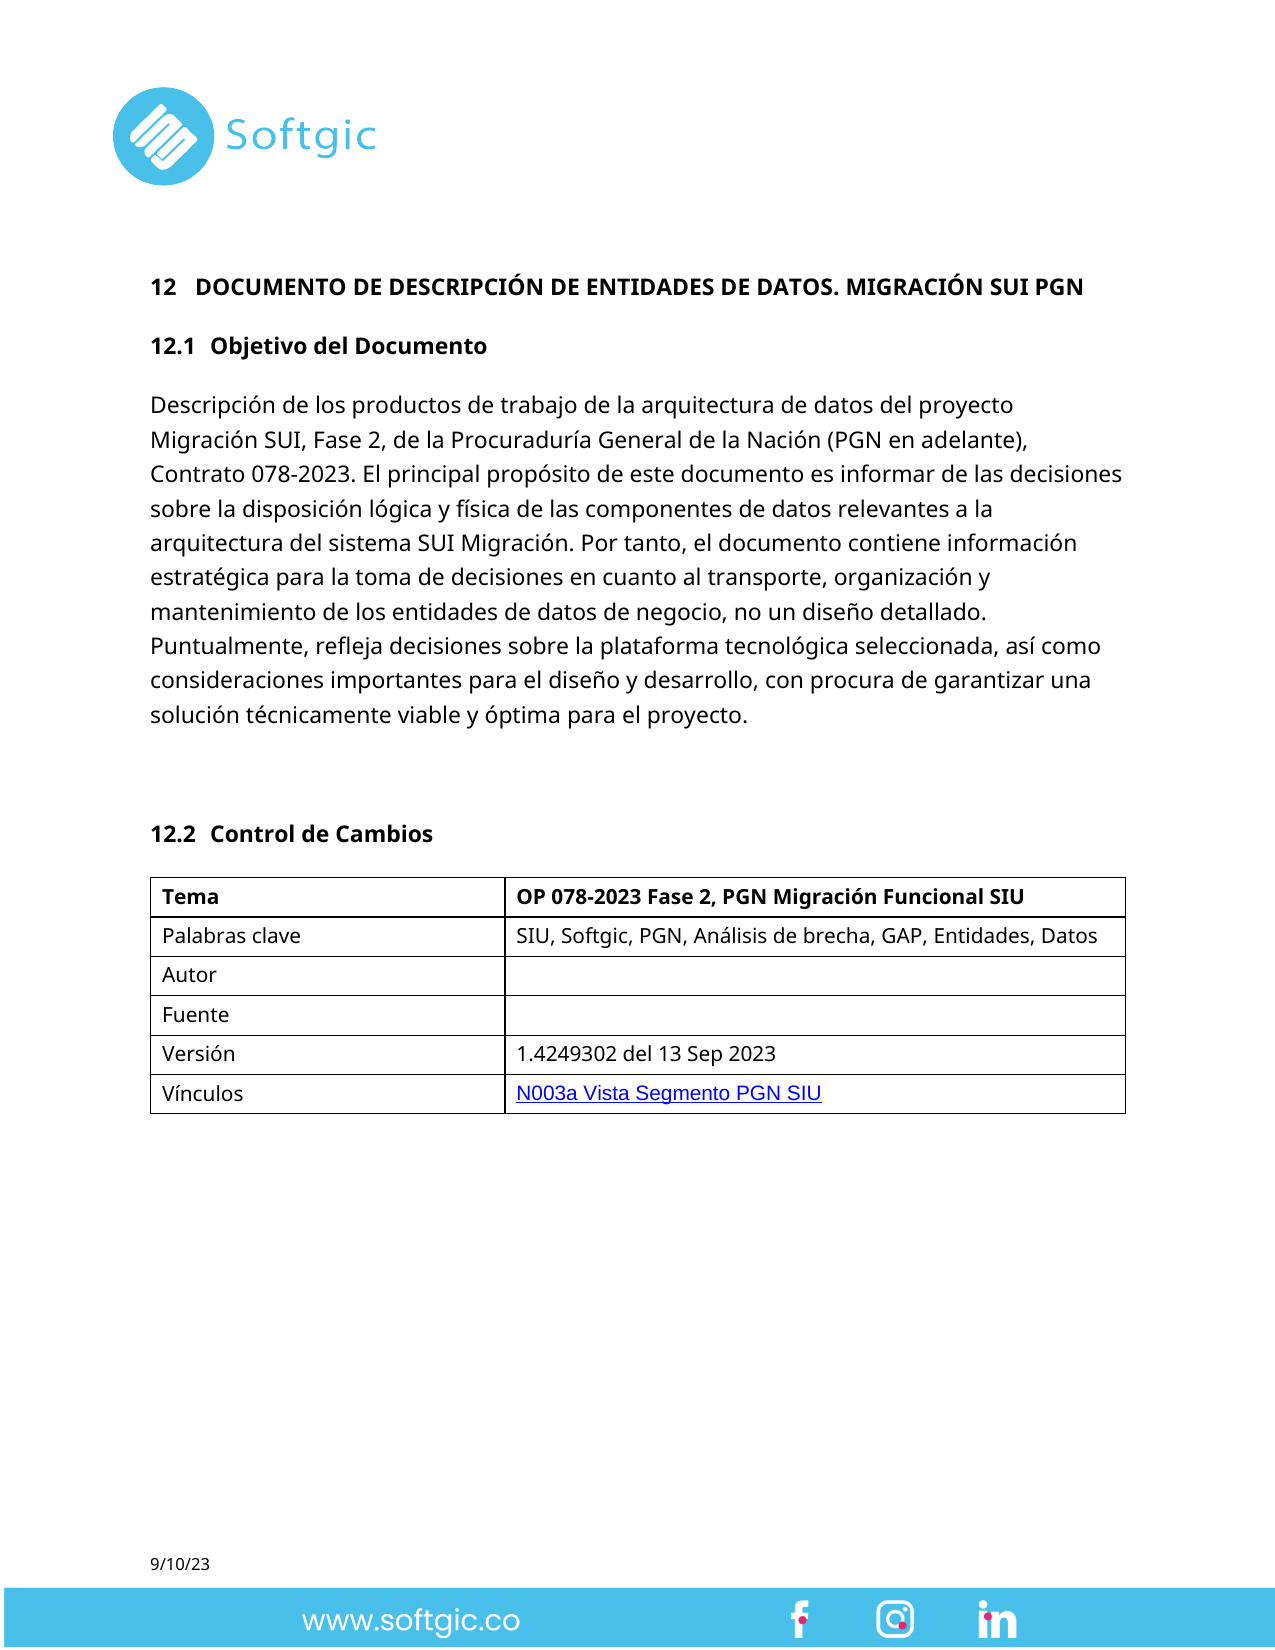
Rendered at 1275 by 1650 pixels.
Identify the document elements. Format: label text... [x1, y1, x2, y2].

table_cell [506, 996, 1125, 1034]
table_cell Fuente [151, 996, 504, 1034]
table_cell SIU, Softgic, PGN, Análisis de brecha, GAP, Entidades, Datos [506, 918, 1125, 956]
picture [4, 0, 1275, 1647]
table_cell Autor [151, 957, 504, 995]
table_cell Versión [151, 1036, 504, 1074]
table_header OP 078-2023 Fase 2, PGN Migración Funcional SIU [506, 878, 1125, 916]
table_cell Vínculos [151, 1075, 504, 1113]
subtitle Documento de Descripción de Entidades de Datos. Migración SUI PGN [150, 271, 1125, 302]
table_header Tema [151, 878, 504, 916]
subtitle Control de Cambios [150, 818, 1125, 849]
table_cell Palabras clave [151, 918, 504, 956]
text Descripción de los productos de trabajo de la arquitectura de datos del proyecto Migración SUI, Fase 2, de la Procuraduría General de la Nación (PGN en adelante), Contrato 078-2023. El principal propósito de este documento es informar de las decisiones sobre la disposición lógica y física de las componentes de datos relevantes a la arquitectura del sistema SUI Migración. Por tanto, el documento contiene información estratégica para la toma de decisiones en cuanto al transporte, organización y mantenimiento de los entidades de datos de negocio, no un diseño detallado. Puntualmente, refleja decisiones sobre la plataforma tecnológica seleccionada, así como consideraciones importantes para el diseño y desarrollo, con procura de garantizar una solución técnicamente viable y óptima para el proyecto. [150, 389, 1125, 730]
table_cell N003a Vista Segmento PGN SIU [506, 1075, 1125, 1113]
table_cell [506, 957, 1125, 995]
subtitle Objetivo del Documento [150, 330, 1125, 361]
table_cell 1.4249302 del 13 Sep 2023 [506, 1036, 1125, 1074]
